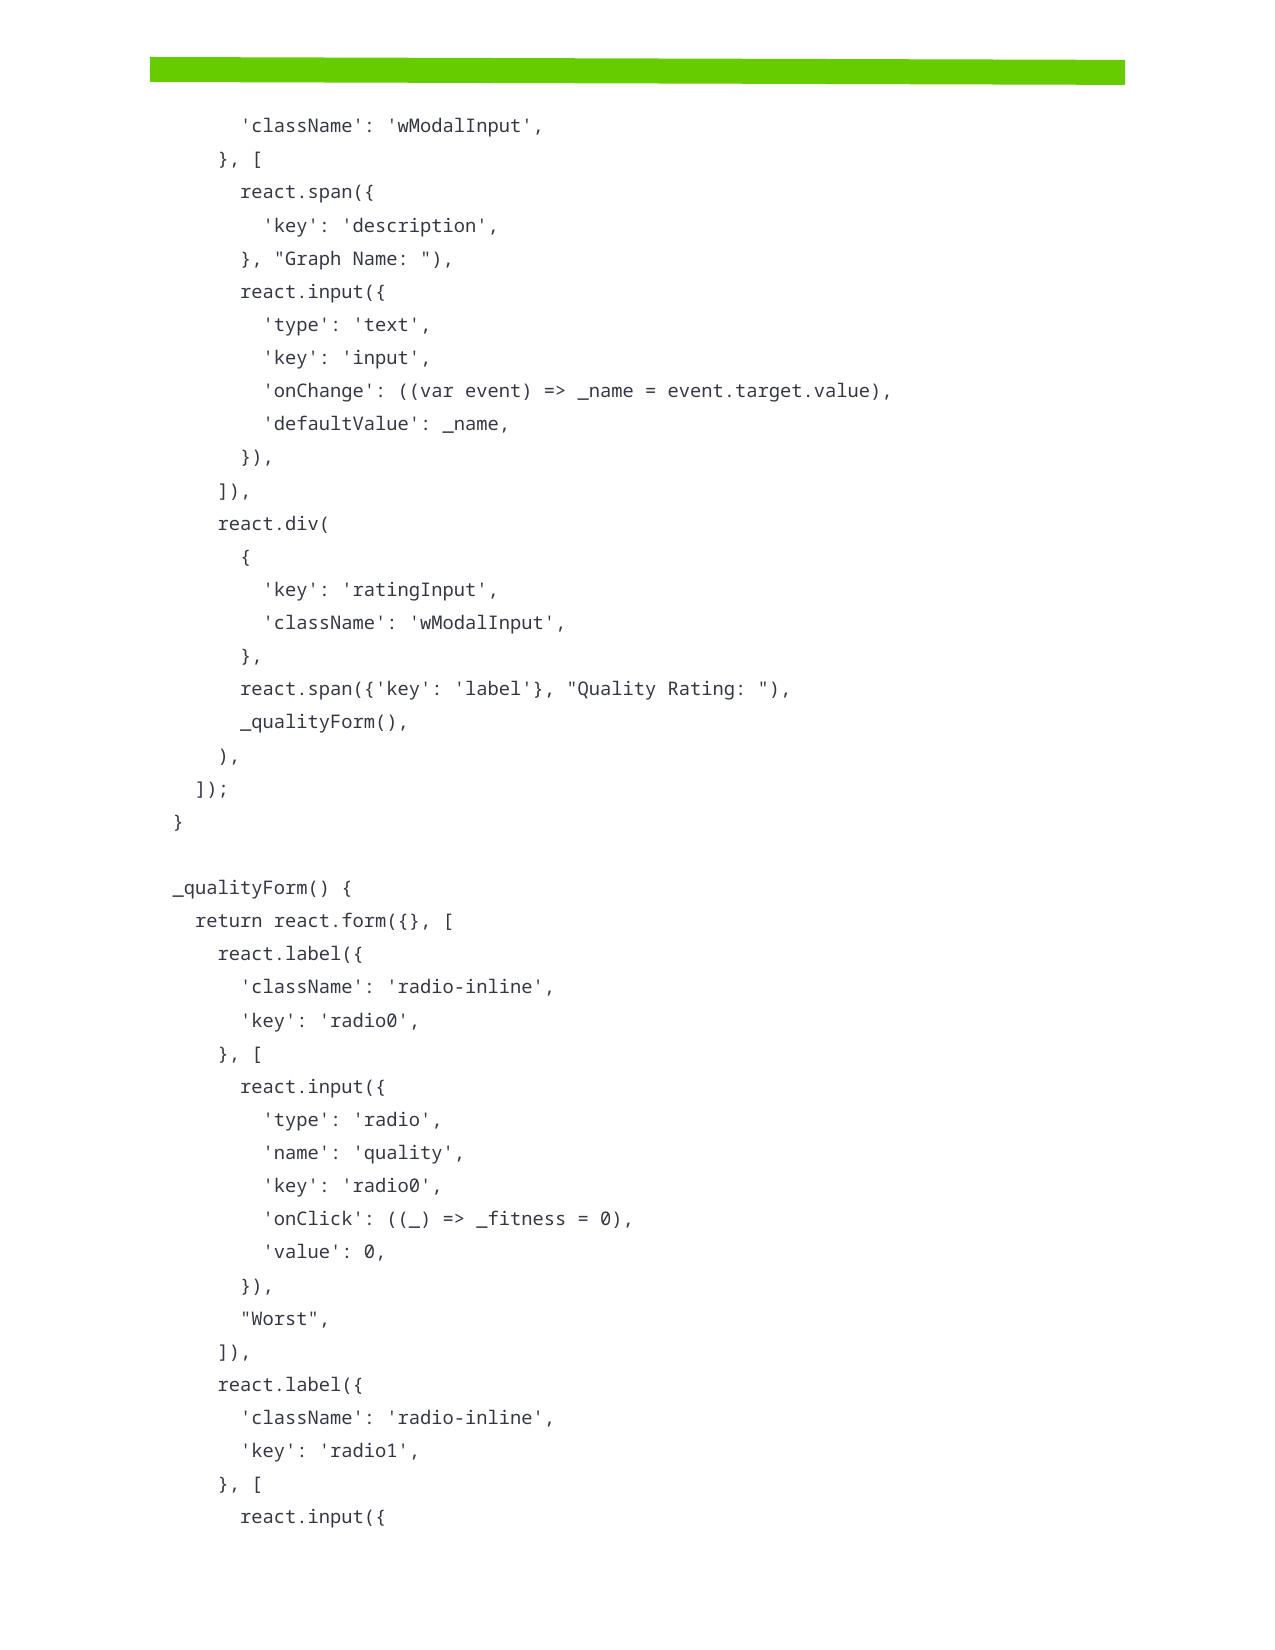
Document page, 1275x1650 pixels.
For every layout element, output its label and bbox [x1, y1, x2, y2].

text [150, 112, 1125, 1529]
